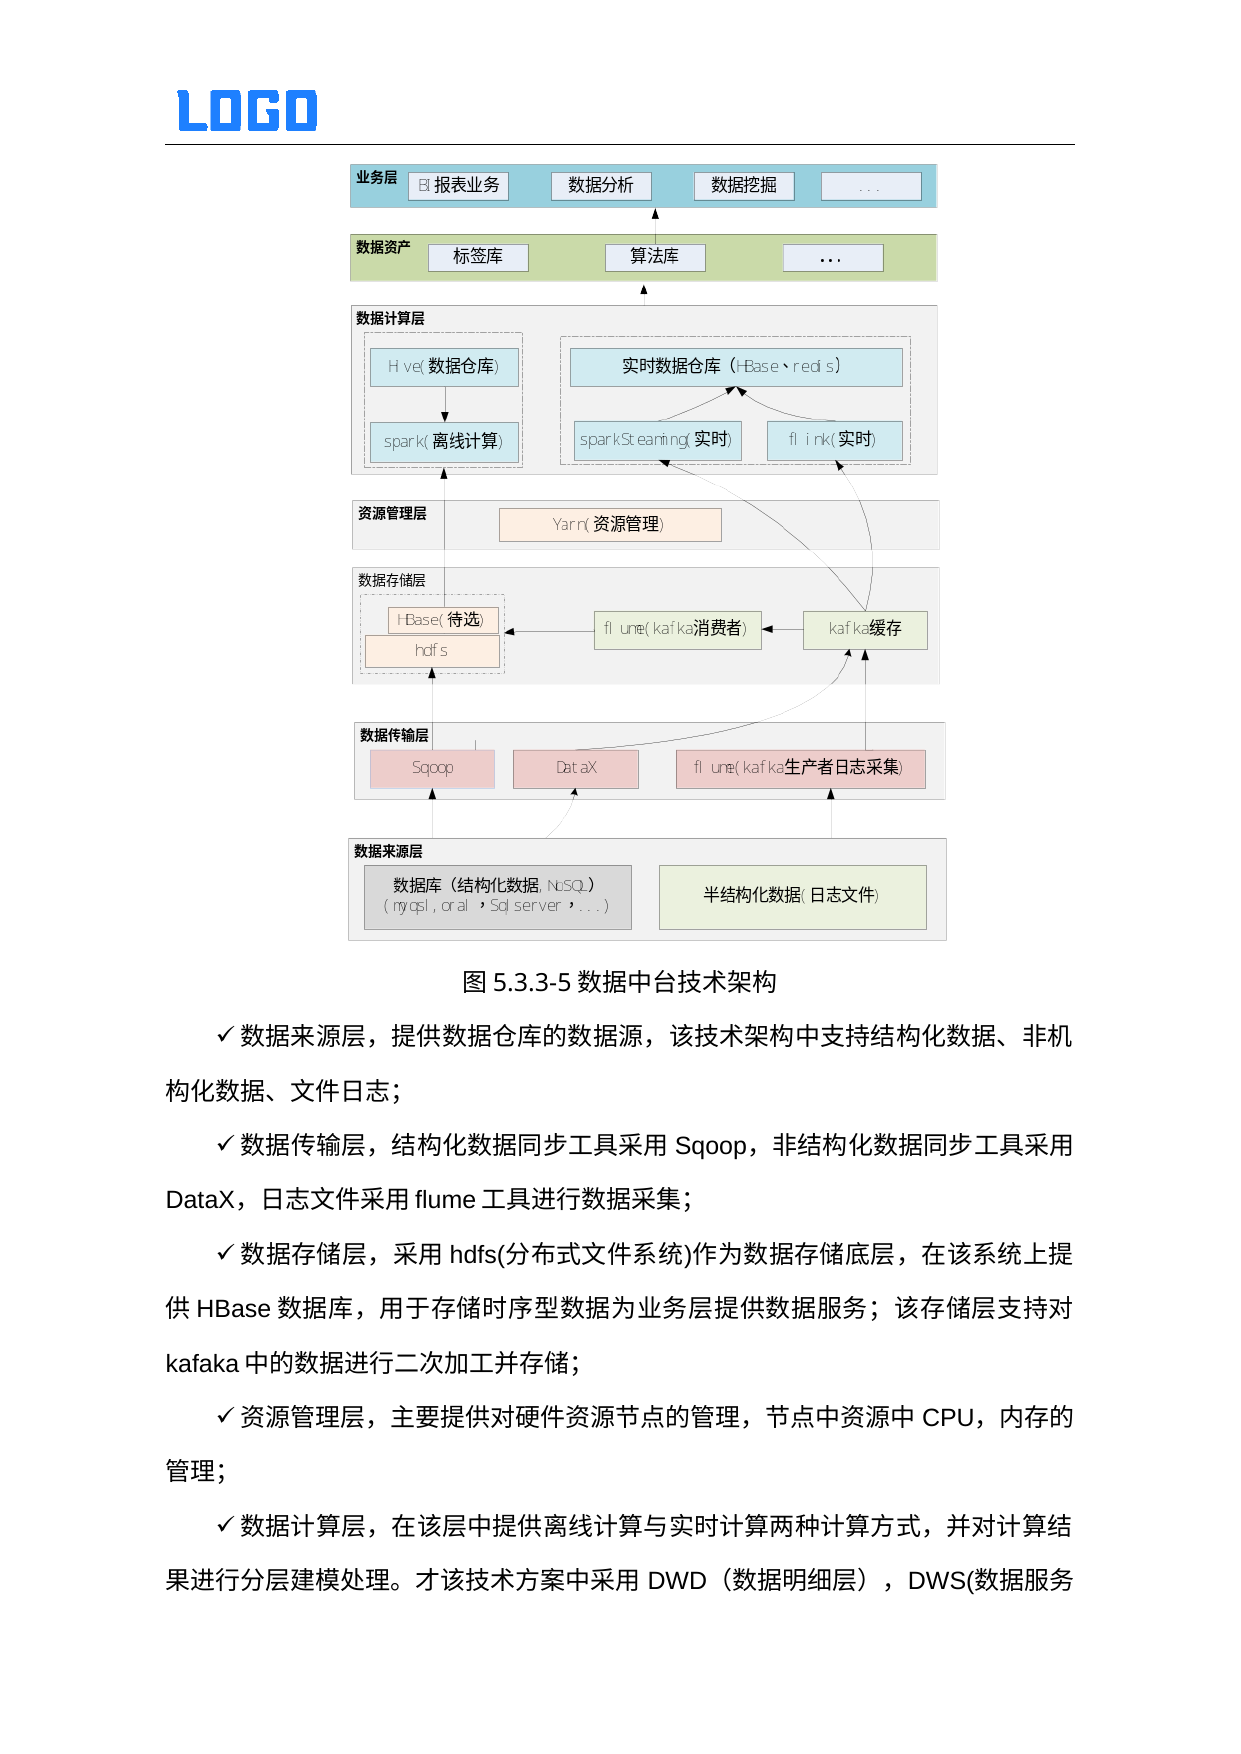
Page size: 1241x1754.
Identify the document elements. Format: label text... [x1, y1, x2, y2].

list 数据存储层，采用hdfs(分布式文件系统)作为数据存储底层，在该系统上提供HBase数据库，用于存储时序型数据为业务层提供数据服务；该存储层支持对kafaka中的数据进行二次加工并存储； [165, 1234, 1075, 1379]
list 图5.3.3-5 数据中台技术架构 [165, 962, 1075, 999]
list 资源管理层，主要提供对硬件资源节点的管理，节点中资源中CPU，内存的管理； [165, 1397, 1075, 1488]
list 数据来源层，提供数据仓库的数据源，该技术架构中支持结构化数据、非机构化数据、文件日志； [165, 1017, 1075, 1107]
list 数据传输层，结构化数据同步工具采用Sqoop，非结构化数据同步工具采用DataX，日志文件采用flume工具进行数据采集； [165, 1126, 1075, 1216]
list 数据计算层，在该层中提供离线计算与实时计算两种计算方式，并对计算结果进行分层建模处理。才该技术方案中采用DWD（数据明细层），DWS(数据服务层/数据主题层)，ADS（数据应用层）； [165, 1506, 1075, 1597]
picture [165, 76, 331, 142]
